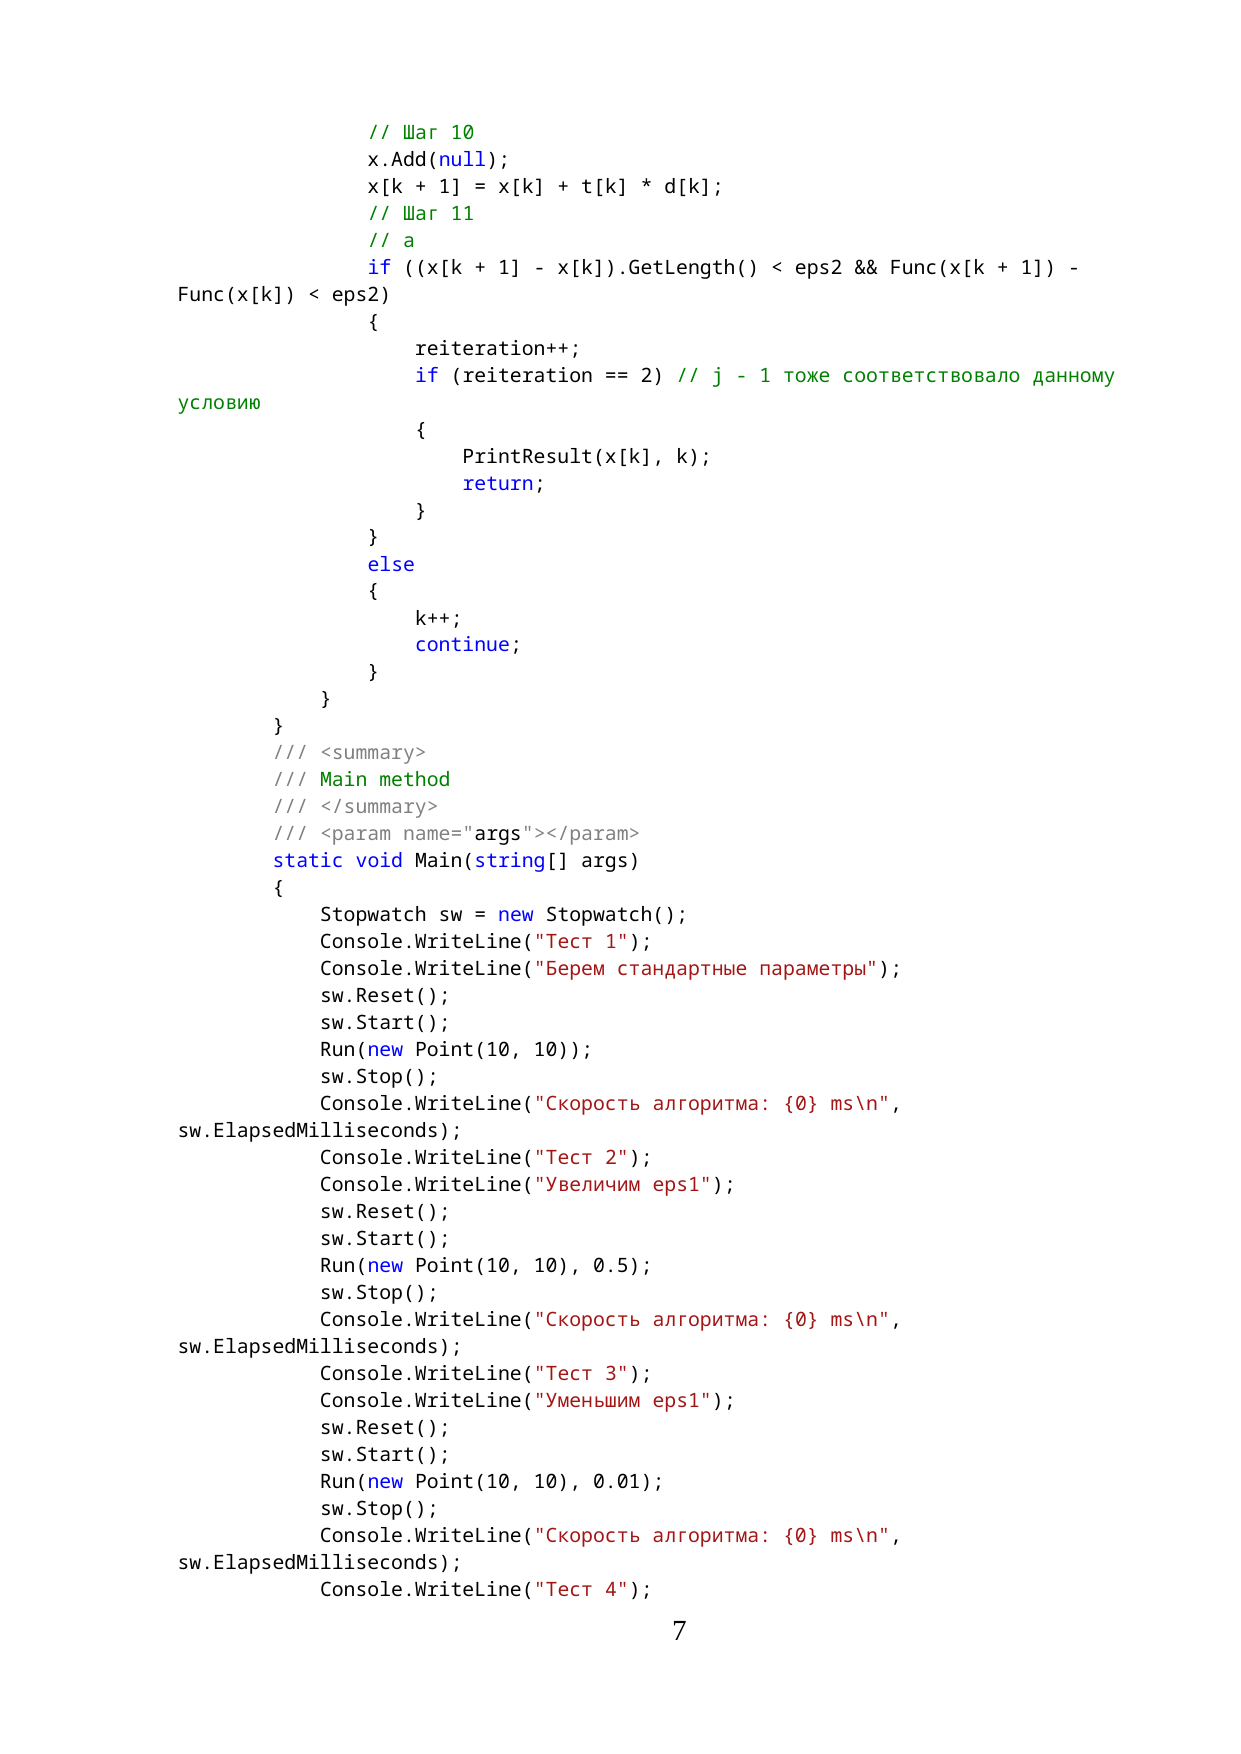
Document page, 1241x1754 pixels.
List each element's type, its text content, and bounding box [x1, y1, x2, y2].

text /// <summary> [177, 739, 1181, 766]
text sw.Start(); [177, 1008, 1181, 1035]
text k++; [177, 604, 1181, 631]
text if ((x[k + 1] - x[k]).GetLength() < eps2 && Func(x[k + 1]) - Func(x[k]) < eps2) [177, 253, 1181, 307]
text Console.WriteLine("Тест 1"); [177, 927, 1181, 954]
text } [177, 685, 1181, 712]
text return; [177, 469, 1181, 496]
text /// <param name="args"></param> [177, 819, 1181, 847]
text } [177, 523, 1181, 550]
text sw.Reset(); [177, 1197, 1181, 1224]
text { [177, 577, 1181, 604]
text x[k + 1] = x[k] + t[k] * d[k]; [177, 172, 1181, 199]
text sw.Stop(); [177, 1494, 1181, 1521]
text Console.WriteLine("Уменьшим eps1"); [177, 1386, 1181, 1413]
text if (reiteration == 2) // j - 1 тоже соответствовало данному условию [177, 361, 1181, 415]
text } [177, 712, 1181, 739]
text { [177, 307, 1181, 334]
text Console.WriteLine("Тест 2"); [177, 1143, 1181, 1170]
text // а [177, 226, 1181, 253]
text Console.WriteLine("Увеличим eps1"); [177, 1170, 1181, 1197]
text else [177, 550, 1181, 577]
text // Шаг 11 [177, 199, 1181, 226]
text Console.WriteLine("Тест 4"); [177, 1575, 1181, 1602]
text Console.WriteLine("Берем стандартные параметры"); [177, 954, 1181, 981]
text Console.WriteLine("Тест 3"); [177, 1359, 1181, 1386]
text sw.Stop(); [177, 1278, 1181, 1305]
text Run(new Point(10, 10)); [177, 1035, 1181, 1062]
text Stopwatch sw = new Stopwatch(); [177, 901, 1181, 927]
text } [177, 658, 1181, 685]
text sw.Start(); [177, 1440, 1181, 1467]
text // Шаг 10 [177, 118, 1181, 145]
text } [177, 496, 1181, 523]
text static void Main(string[] args) [177, 847, 1181, 873]
text Run(new Point(10, 10), 0.5); [177, 1251, 1181, 1278]
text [177, 1521, 1181, 1575]
text sw.Stop(); [177, 1062, 1181, 1089]
text { [177, 415, 1181, 442]
text sw.Start(); [177, 1224, 1181, 1251]
text sw.Reset(); [177, 981, 1181, 1008]
text Console.WriteLine("Скорость алгоритма: {0} ms\n", sw.ElapsedMilliseconds); [177, 1305, 1181, 1359]
text continue; [177, 631, 1181, 658]
text { [177, 873, 1181, 901]
text Console.WriteLine("Скорость алгоритма: {0} ms\n", sw.ElapsedMilliseconds); [177, 1089, 1181, 1143]
text sw.Reset(); [177, 1413, 1181, 1440]
text PrintResult(x[k], k); [177, 442, 1181, 469]
text /// Main method [177, 766, 1181, 793]
text x.Add(null); [177, 145, 1181, 172]
text Run(new Point(10, 10), 0.01); [177, 1467, 1181, 1494]
text reiteration++; [177, 334, 1181, 361]
text /// </summary> [177, 793, 1181, 819]
